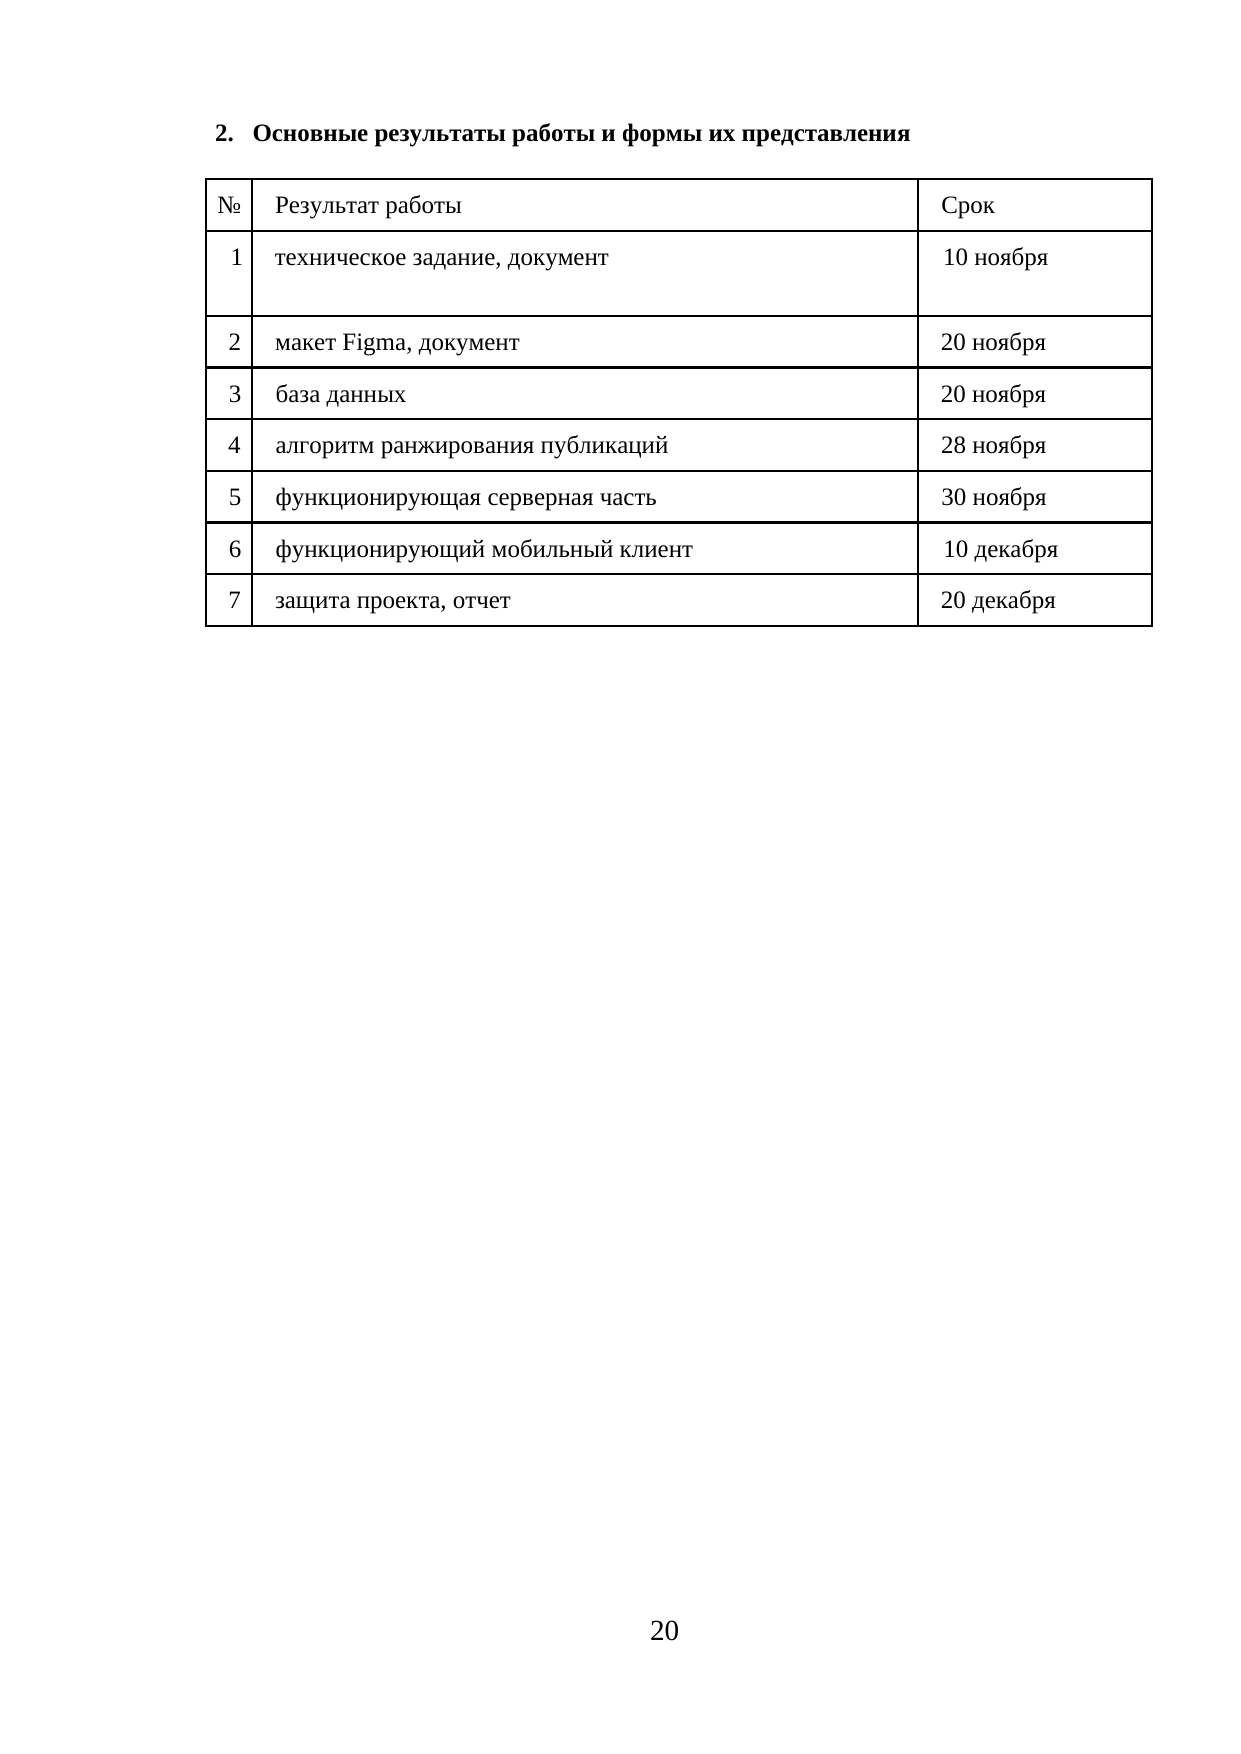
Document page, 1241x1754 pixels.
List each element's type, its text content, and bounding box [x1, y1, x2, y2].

table_cell 1 [207, 232, 251, 315]
table_cell 3 [207, 369, 251, 418]
table_cell 2 [207, 317, 251, 366]
table_cell база данных [253, 369, 917, 418]
table_cell алгоритм ранжирования публикаций [253, 420, 917, 470]
table_cell 20 декабря [919, 575, 1151, 625]
table_cell 28 ноября [919, 420, 1151, 470]
table_cell 7 [207, 575, 251, 625]
list Основные результаты работы и формы их представления [215, 118, 1152, 147]
table_cell макет Figma, документ [253, 317, 917, 366]
table_header № [207, 180, 251, 229]
table_cell функционирующая серверная часть [253, 472, 917, 521]
table_header Срок [919, 180, 1151, 229]
table_cell 6 [207, 524, 251, 573]
table_cell 30 ноября [919, 472, 1151, 521]
table_cell 4 [207, 420, 251, 470]
table_cell 20 ноября [919, 317, 1151, 366]
table_header Результат работы [253, 180, 917, 229]
table_cell 10 декабря [919, 524, 1151, 573]
table_cell 5 [207, 472, 251, 521]
table_cell техническое задание, документ [253, 232, 917, 315]
table_cell 10 ноября [919, 232, 1151, 315]
table_cell функционирующий мобильный клиент [253, 524, 917, 573]
table_cell 20 ноября [919, 369, 1151, 418]
table_cell защита проекта, отчет [253, 575, 917, 625]
